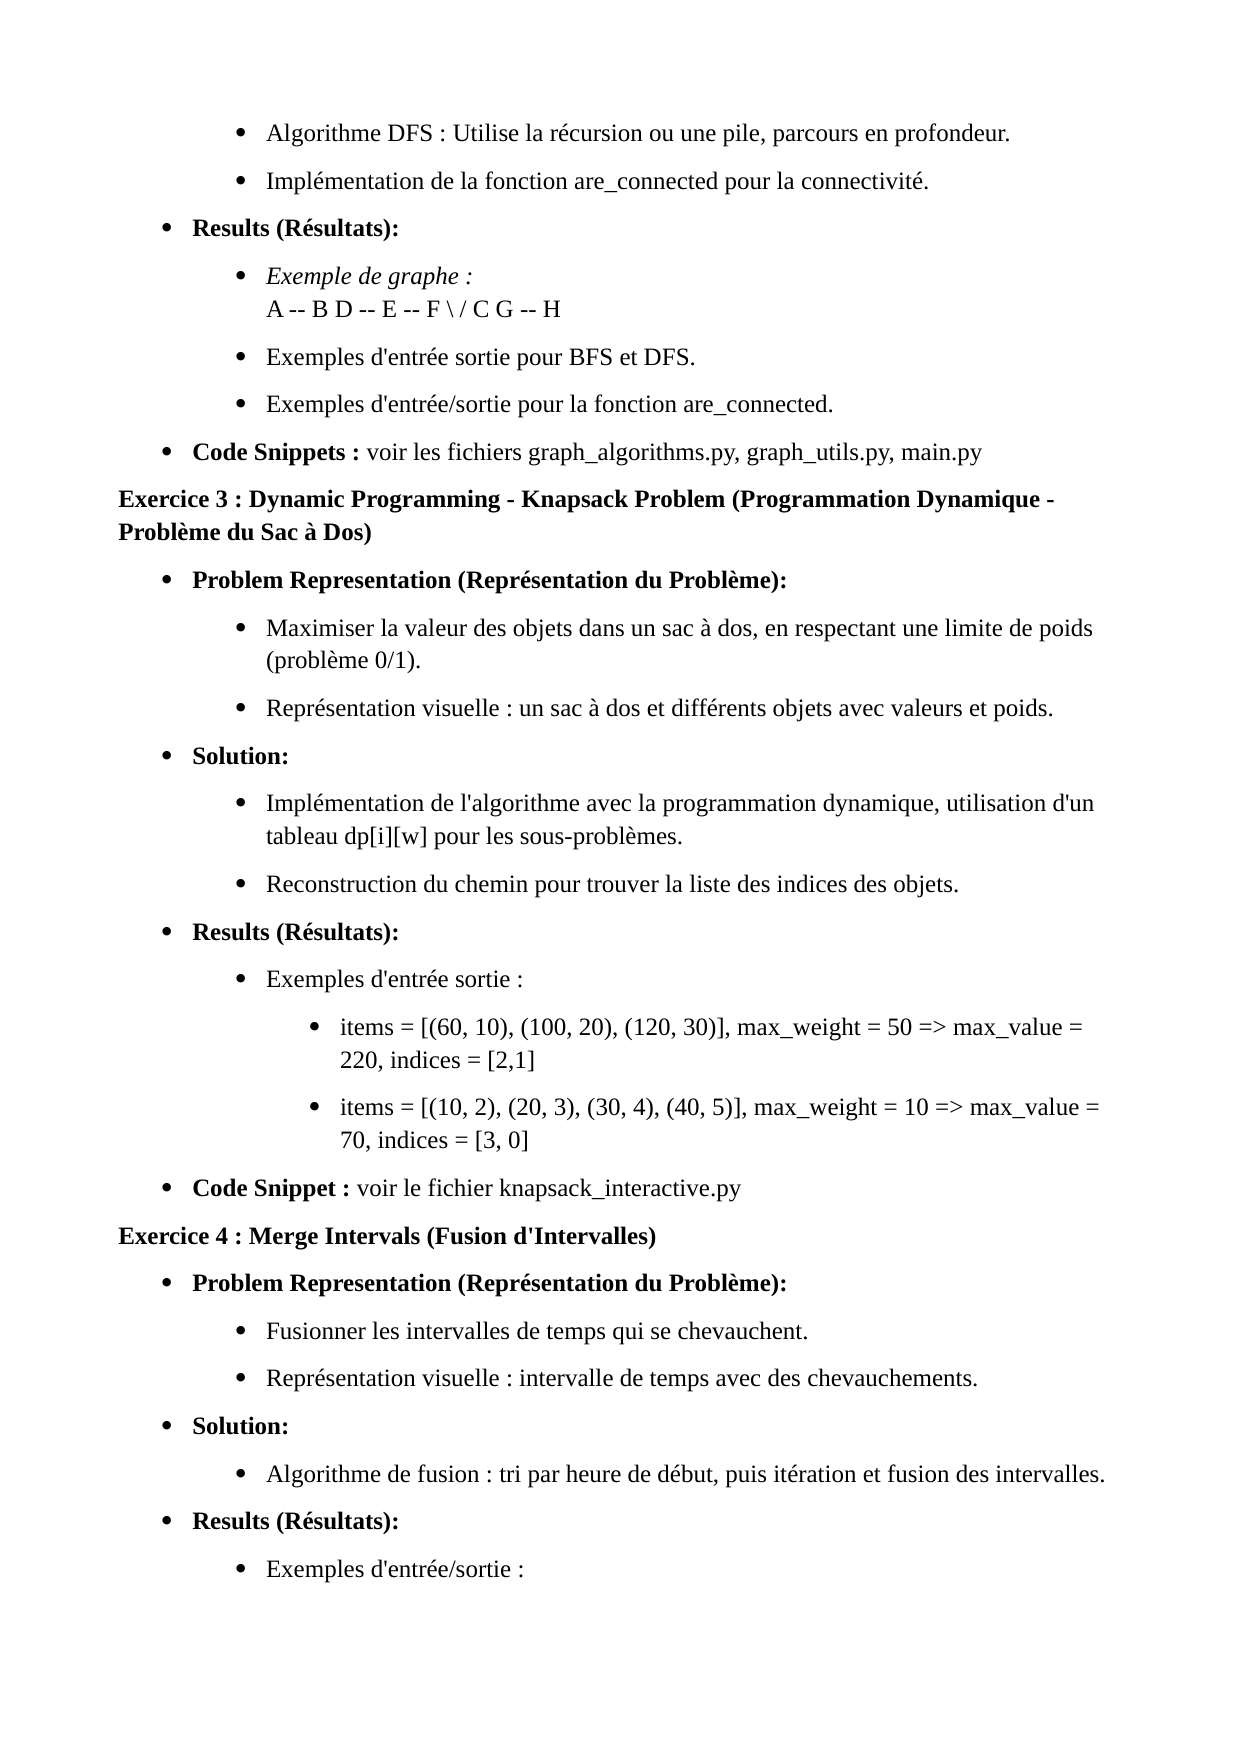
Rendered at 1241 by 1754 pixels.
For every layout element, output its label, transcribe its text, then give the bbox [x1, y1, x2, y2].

list Exemples d'entrée sortie : [236, 964, 1122, 993]
list Exemples d'entrée/sortie pour la fonction are_connected. [236, 389, 1122, 418]
list Solution: [162, 1411, 1122, 1440]
list Results (Résultats): [162, 1506, 1122, 1535]
list Représentation visuelle : intervalle de temps avec des chevauchements. [236, 1363, 1122, 1392]
list Exemple de graphe : A -- B D -- E -- F \ / C G -- H [236, 261, 1122, 323]
list Reconstruction du chemin pour trouver la liste des indices des objets. [236, 869, 1122, 898]
list Solution: [162, 741, 1122, 769]
list Problem Representation (Représentation du Problème): [162, 565, 1122, 594]
text Exercice 3 : Dynamic Programming - Knapsack Problem (Programmation Dynamique - Problème du Sac à Dos) [118, 484, 1122, 546]
list Code Snippet : voir le fichier knapsack_interactive.py [162, 1173, 1122, 1202]
list items = [(60, 10), (100, 20), (120, 30)], max_weight = 50 => max_value = 220, indices = [2,1] [310, 1012, 1122, 1074]
list Exemples d'entrée/sortie : [236, 1554, 1122, 1583]
list Exemples d'entrée sortie pour BFS et DFS. [236, 342, 1122, 370]
list Implémentation de la fonction are_connected pour la connectivité. [236, 166, 1122, 194]
text Exercice 4 : Merge Intervals (Fusion d'Intervalles) [118, 1221, 1122, 1249]
list Implémentation de l'algorithme avec la programmation dynamique, utilisation d'un tableau dp[i][w] pour les sous-problèmes. [236, 788, 1122, 850]
list Maximiser la valeur des objets dans un sac à dos, en respectant une limite de poids (problème 0/1). [236, 613, 1122, 674]
list Problem Representation (Représentation du Problème): [162, 1268, 1122, 1297]
list Représentation visuelle : un sac à dos et différents objets avec valeurs et poids. [236, 693, 1122, 722]
list Results (Résultats): [162, 917, 1122, 945]
list items = [(10, 2), (20, 3), (30, 4), (40, 5)], max_weight = 10 => max_value = 70, indices = [3, 0] [310, 1092, 1122, 1154]
list Algorithme DFS : Utilise la récursion ou une pile, parcours en profondeur. [236, 118, 1122, 147]
list Results (Résultats): [162, 213, 1122, 242]
list Algorithme de fusion : tri par heure de début, puis itération et fusion des intervalles. [236, 1459, 1122, 1487]
list Fusionner les intervalles de temps qui se chevauchent. [236, 1316, 1122, 1345]
list Code Snippets : voir les fichiers graph_algorithms.py, graph_utils.py, main.py [162, 437, 1122, 466]
